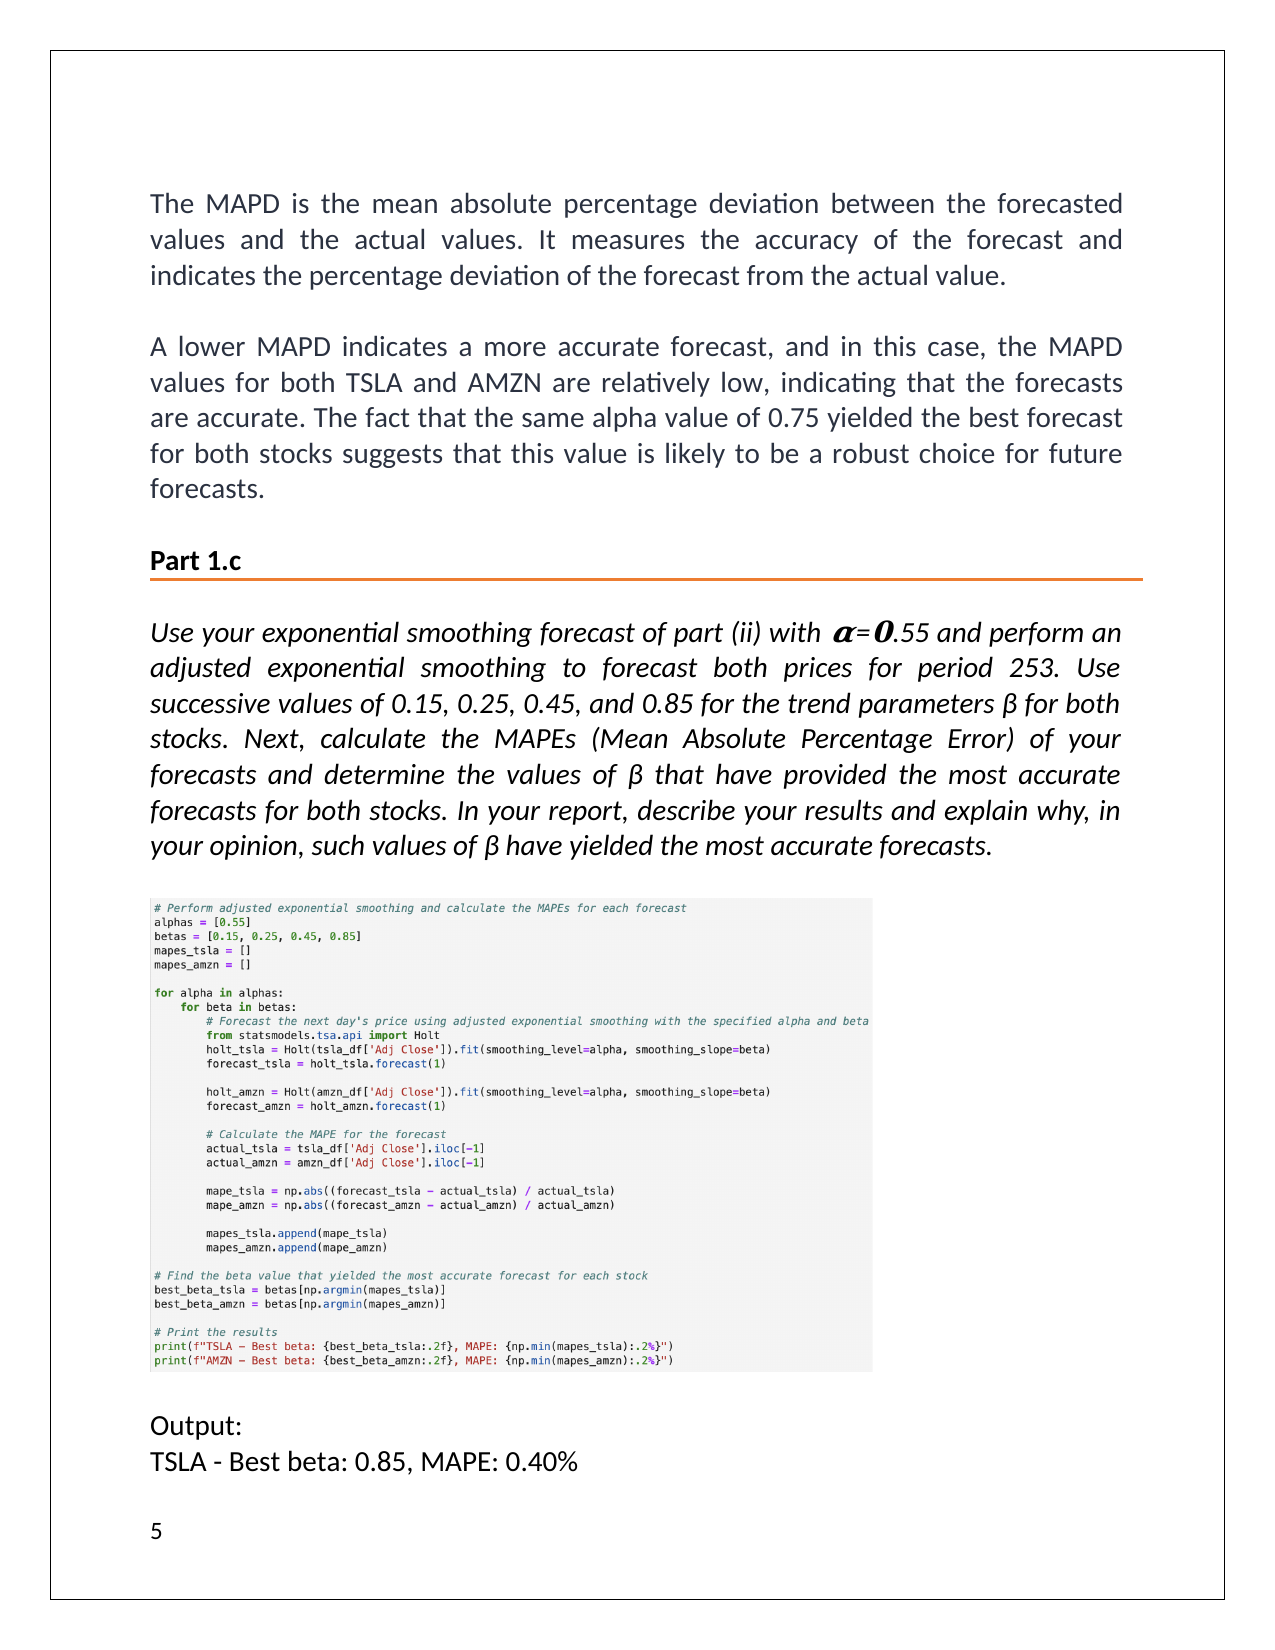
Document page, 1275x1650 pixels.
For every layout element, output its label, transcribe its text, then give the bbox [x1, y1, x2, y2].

picture [150, 898, 873, 1372]
text TSLA - Best beta: 0.85, MAPE: 0.40% [150, 1443, 1125, 1478]
text A lower MAPD indicates a more accurate forecast, and in this case, the MAPD values for both TSLA and AMZN are relatively low, indicating that the forecasts are accurate. The fact that the same alpha value of 0.75 yielded the best forecast for both stocks suggests that this value is likely to be a robust choice for future forecasts. [150, 328, 1125, 506]
text Part 1.c [150, 542, 1125, 577]
text Use your exponential smoothing forecast of part (ii) with 𝜶=𝟎.55 and perform an adjusted exponential smoothing to forecast both prices for period 253. Use successive values of 0.15, 0.25, 0.45, and 0.85 for the trend parameters β for both stocks. Next, calculate the MAPEs (Mean Absolute Percentage Error) of your forecasts and determine the values of β that have provided the most accurate forecasts for both stocks. In your report, describe your results and explain why, in your opinion, such values of β have yielded the most accurate forecasts. [150, 613, 1125, 863]
text The MAPD is the mean absolute percentage deviation between the forecasted values and the actual values. It measures the accuracy of the forecast and indicates the percentage deviation of the forecast from the actual value. [150, 186, 1125, 292]
text Output: [150, 1407, 1125, 1443]
